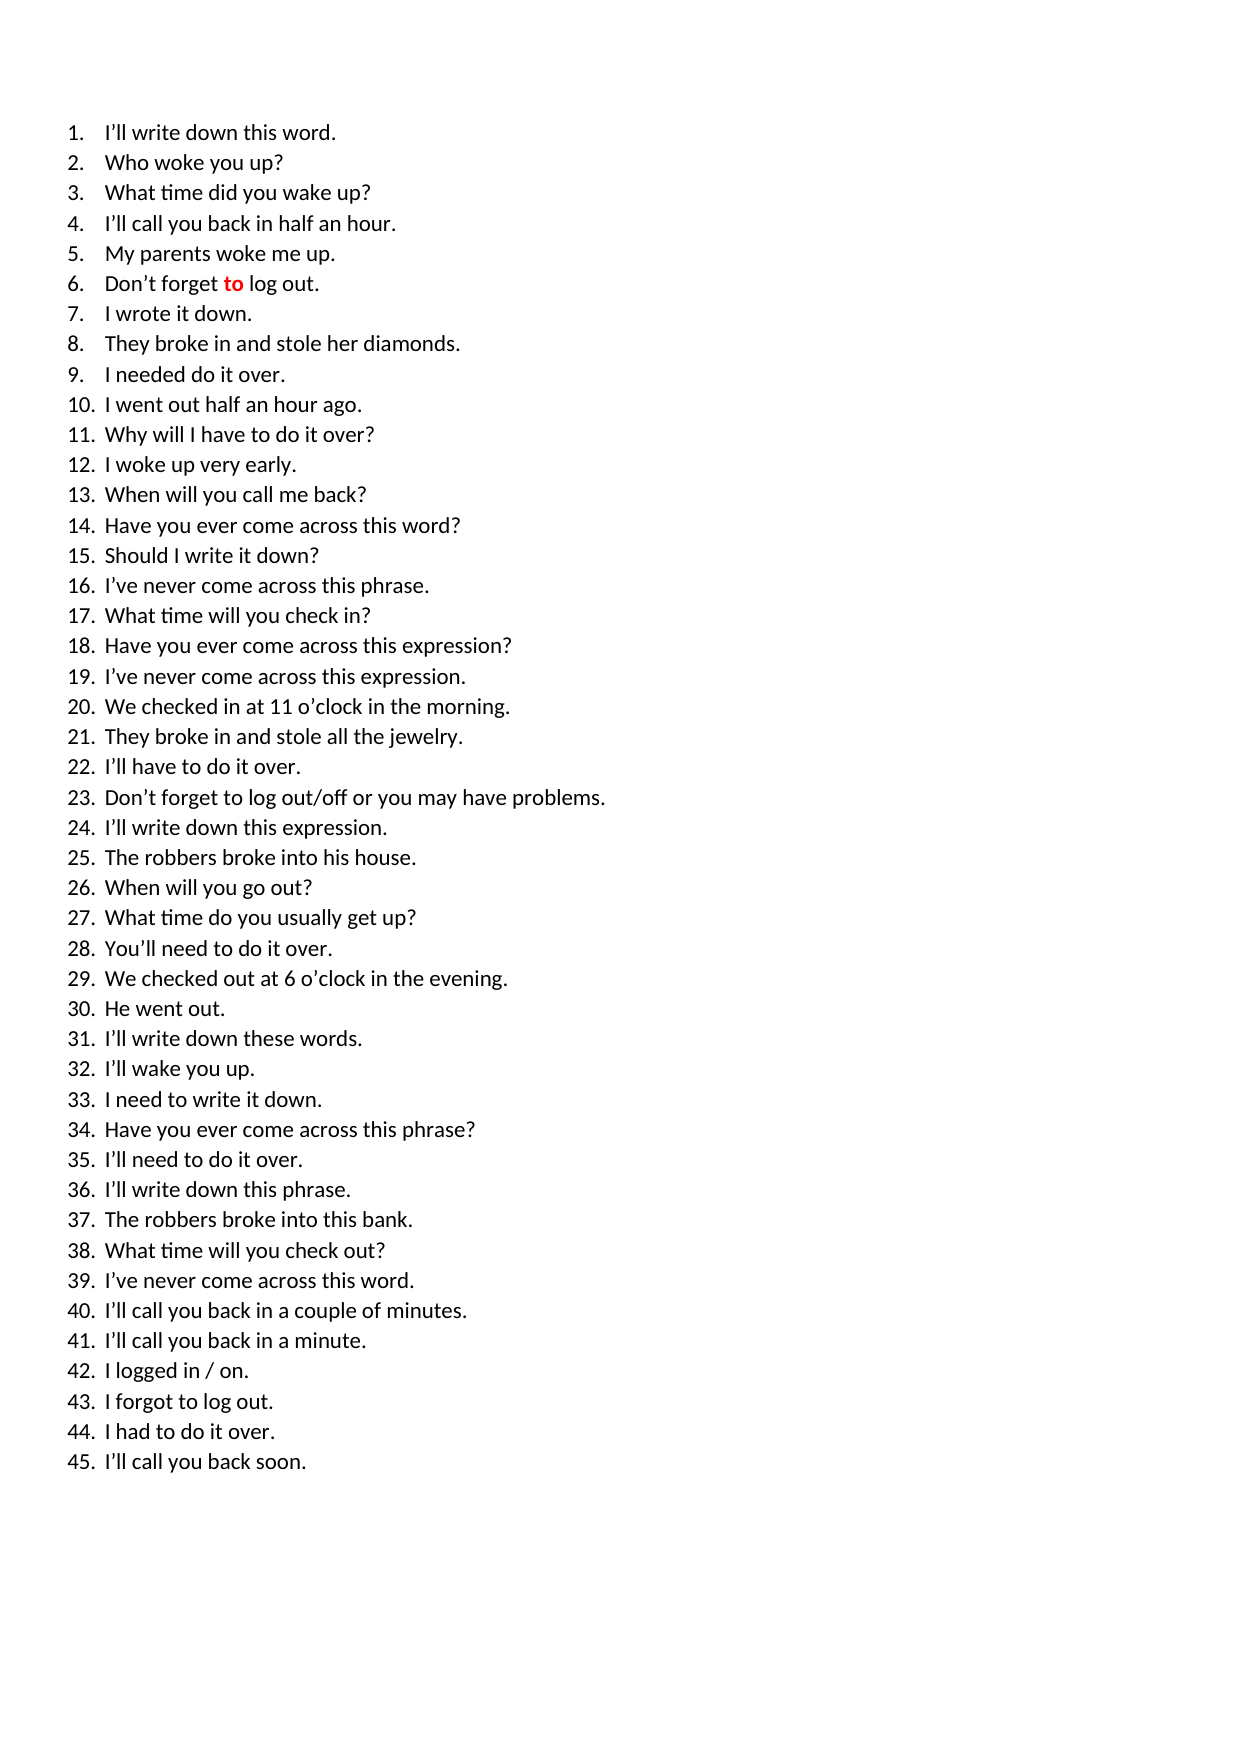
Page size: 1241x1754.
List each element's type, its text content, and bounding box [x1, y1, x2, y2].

list I’ll call you back in a couple of minutes. [67, 1296, 1152, 1324]
list When will you go out? [67, 873, 1152, 901]
list He went out. [67, 994, 1152, 1022]
list Why will I have to do it over? [67, 420, 1152, 448]
list I need to write it down. [67, 1085, 1152, 1113]
list We checked in at 11 o’clock in the morning. [67, 692, 1152, 720]
list Should I write it down? [67, 541, 1152, 569]
list Don’t forget to log out. [67, 269, 1152, 297]
list I’ll call you back soon. [67, 1447, 1152, 1475]
list Don’t forget to log out/off or you may have problems. [67, 783, 1152, 811]
list I woke up very early. [67, 450, 1152, 478]
list I’ll wake you up. [67, 1054, 1152, 1083]
list I’ll write down this expression. [67, 813, 1152, 841]
list The robbers broke into this bank. [67, 1206, 1152, 1234]
list I’ll need to do it over. [67, 1145, 1152, 1173]
list When will you call me back? [67, 481, 1152, 509]
list My parents woke me up. [67, 239, 1152, 267]
list What time will you check out? [67, 1236, 1152, 1264]
list They broke in and stole all the jewelry. [67, 722, 1152, 750]
list What time did you wake up? [67, 178, 1152, 207]
list I’ll write down this word. [67, 118, 1152, 146]
list Have you ever come across this word? [67, 511, 1152, 539]
list What time do you usually get up? [67, 903, 1152, 932]
list You’ll need to do it over. [67, 934, 1152, 962]
list Have you ever come across this expression? [67, 632, 1152, 660]
list I’ll call you back in a minute. [67, 1326, 1152, 1354]
list I’ve never come across this phrase. [67, 571, 1152, 599]
list I logged in / on. [67, 1357, 1152, 1385]
list I went out half an hour ago. [67, 390, 1152, 418]
list The robbers broke into his house. [67, 843, 1152, 871]
list Who woke you up? [67, 148, 1152, 176]
list I forgot to log out. [67, 1387, 1152, 1415]
list I’ll write down these words. [67, 1024, 1152, 1052]
list I’ve never come across this word. [67, 1266, 1152, 1294]
list I needed do it over. [67, 360, 1152, 388]
list I wrote it down. [67, 299, 1152, 327]
list I’ve never come across this expression. [67, 662, 1152, 690]
list Have you ever come across this phrase? [67, 1115, 1152, 1143]
list They broke in and stole her diamonds. [67, 329, 1152, 358]
list What time will you check in? [67, 601, 1152, 629]
list I had to do it over. [67, 1417, 1152, 1445]
list We checked out at 6 o’clock in the evening. [67, 964, 1152, 992]
list I’ll call you back in half an hour. [67, 209, 1152, 237]
list I’ll have to do it over. [67, 752, 1152, 781]
list I’ll write down this phrase. [67, 1175, 1152, 1203]
